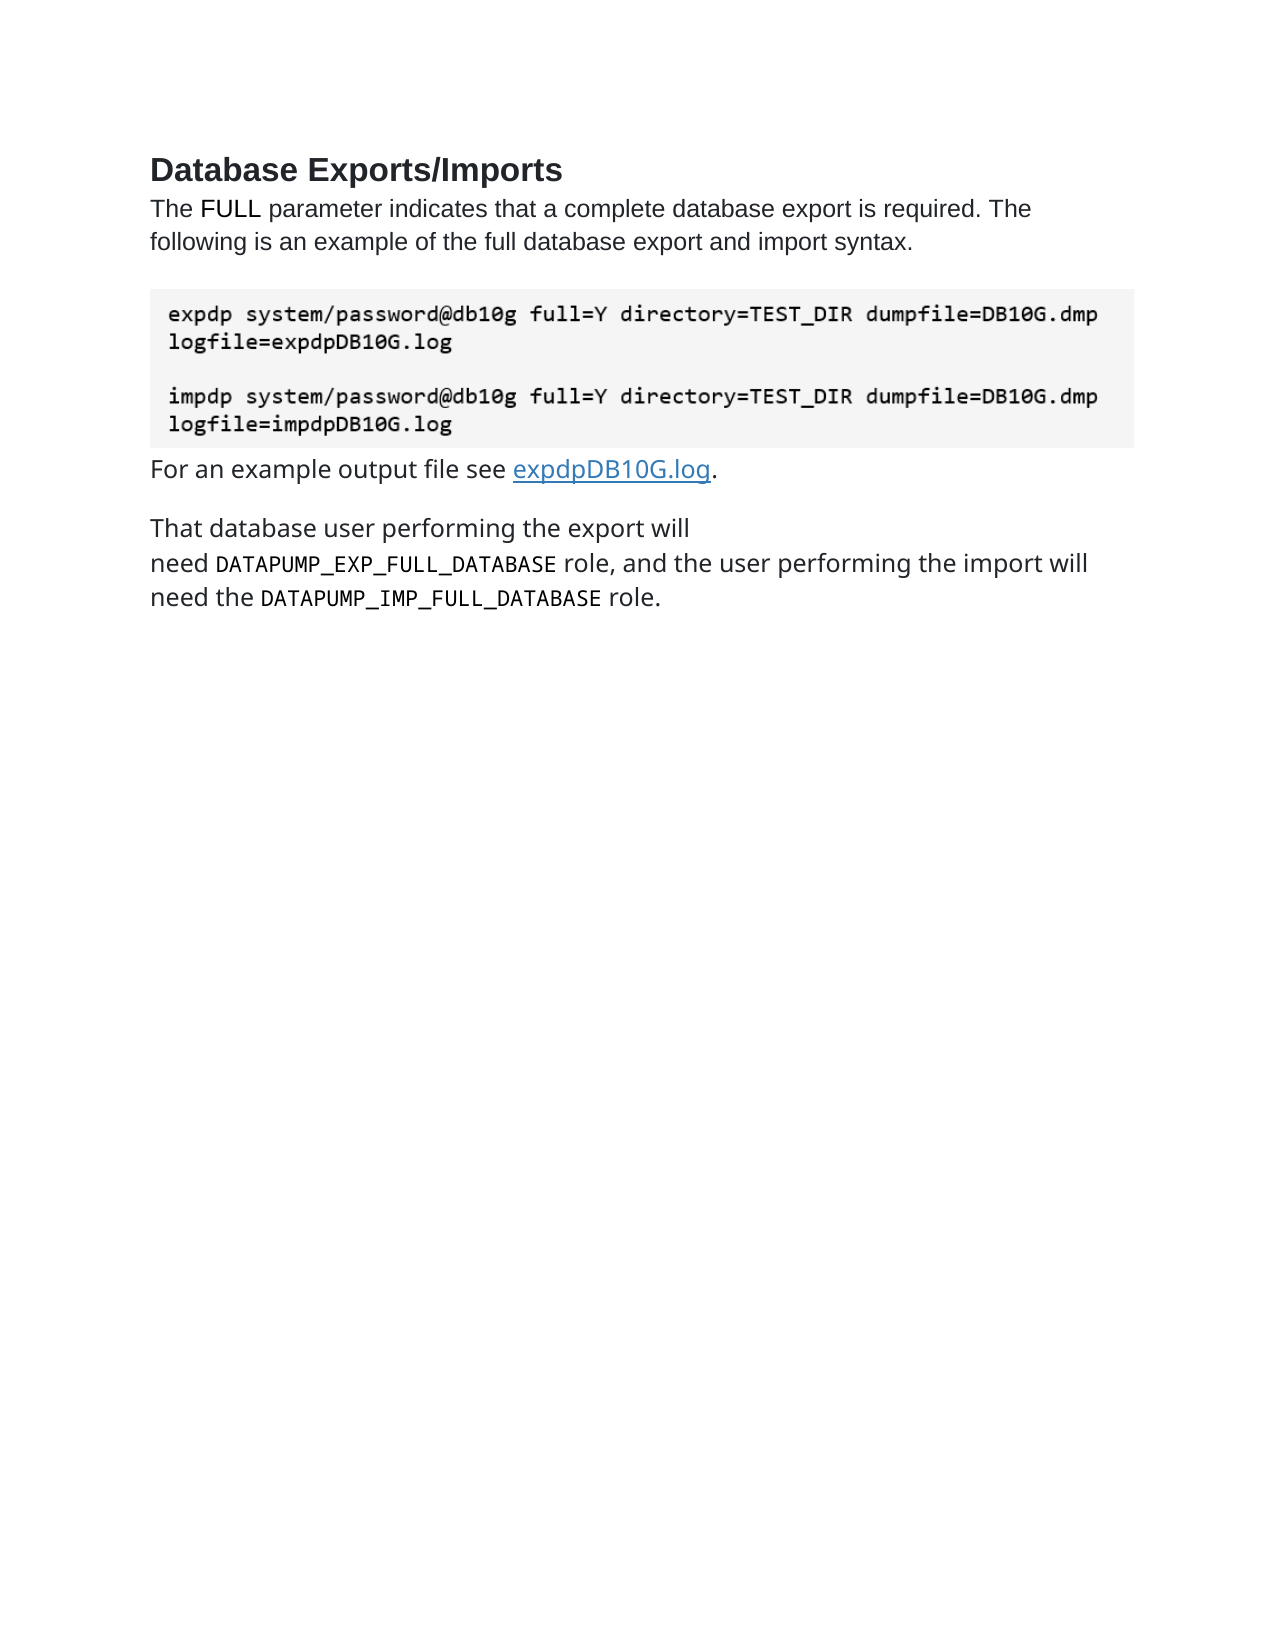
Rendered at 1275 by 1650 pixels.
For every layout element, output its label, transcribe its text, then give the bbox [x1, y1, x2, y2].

text For an example output file see expdpDB10G.log. [150, 452, 1125, 486]
picture [150, 289, 1135, 448]
subtitle Database Exports/Imports [150, 150, 1125, 188]
text That database user performing the export will need DATAPUMP_EXP_FULL_DATABASE role, and the user performing the import will need the DATAPUMP_IMP_FULL_DATABASE role. [150, 511, 1125, 613]
text The FULL parameter indicates that a complete database export is required. The following is an example of the full database export and import syntax. [150, 194, 1125, 256]
